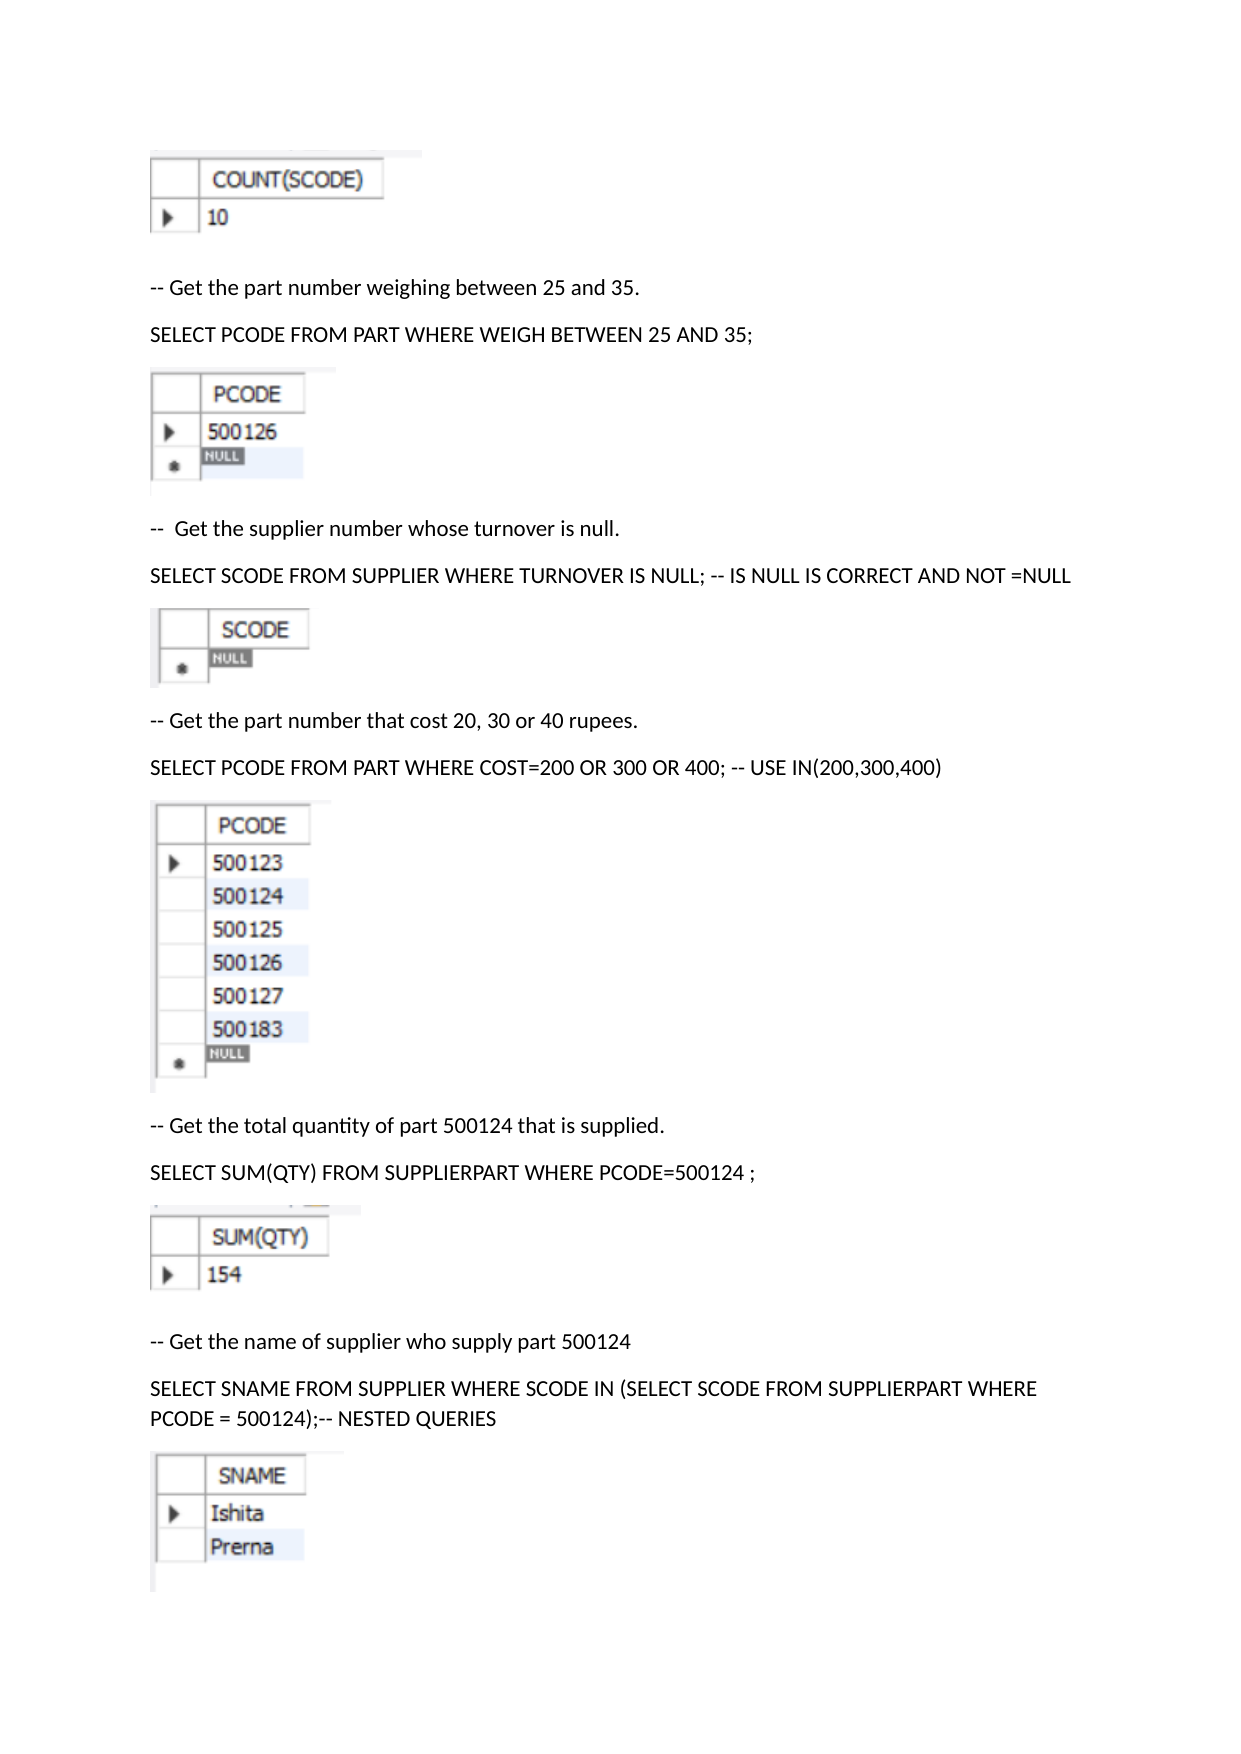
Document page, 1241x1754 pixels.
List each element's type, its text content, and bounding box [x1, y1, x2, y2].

picture [150, 150, 422, 255]
text -- Get the part number weighing between 25 and 35. [150, 273, 1090, 302]
text SELECT SNAME FROM SUPPLIER WHERE SCODE IN (SELECT SCODE FROM SUPPLIERPART WHERE PCODE = 500124);-- NESTED QUERIES [150, 1374, 1090, 1432]
picture [150, 1451, 344, 1592]
text -- Get the name of supplier who supply part 500124 [150, 1327, 1090, 1355]
text -- Get the part number that cost 20, 30 or 40 rupees. [150, 707, 1090, 734]
text SELECT SCODE FROM SUPPLIER WHERE TURNOVER IS NULL; -- IS NULL IS CORRECT AND NOT =NULL [150, 561, 1090, 589]
picture [150, 1205, 361, 1309]
text -- Get the supplier number whose turnover is null. [150, 514, 1090, 542]
text -- Get the total quantity of part 500124 that is supplied. [150, 1111, 1090, 1139]
picture [150, 800, 332, 1093]
picture [150, 367, 336, 496]
text SELECT SUM(QTY) FROM SUPPLIERPART WHERE PCODE=500124 ; [150, 1158, 1090, 1186]
picture [150, 608, 319, 688]
text SELECT PCODE FROM PART WHERE WEIGH BETWEEN 25 AND 35; [150, 320, 1090, 348]
text SELECT PCODE FROM PART WHERE COST=200 OR 300 OR 400; -- USE IN(200,300,400) [150, 753, 1090, 781]
